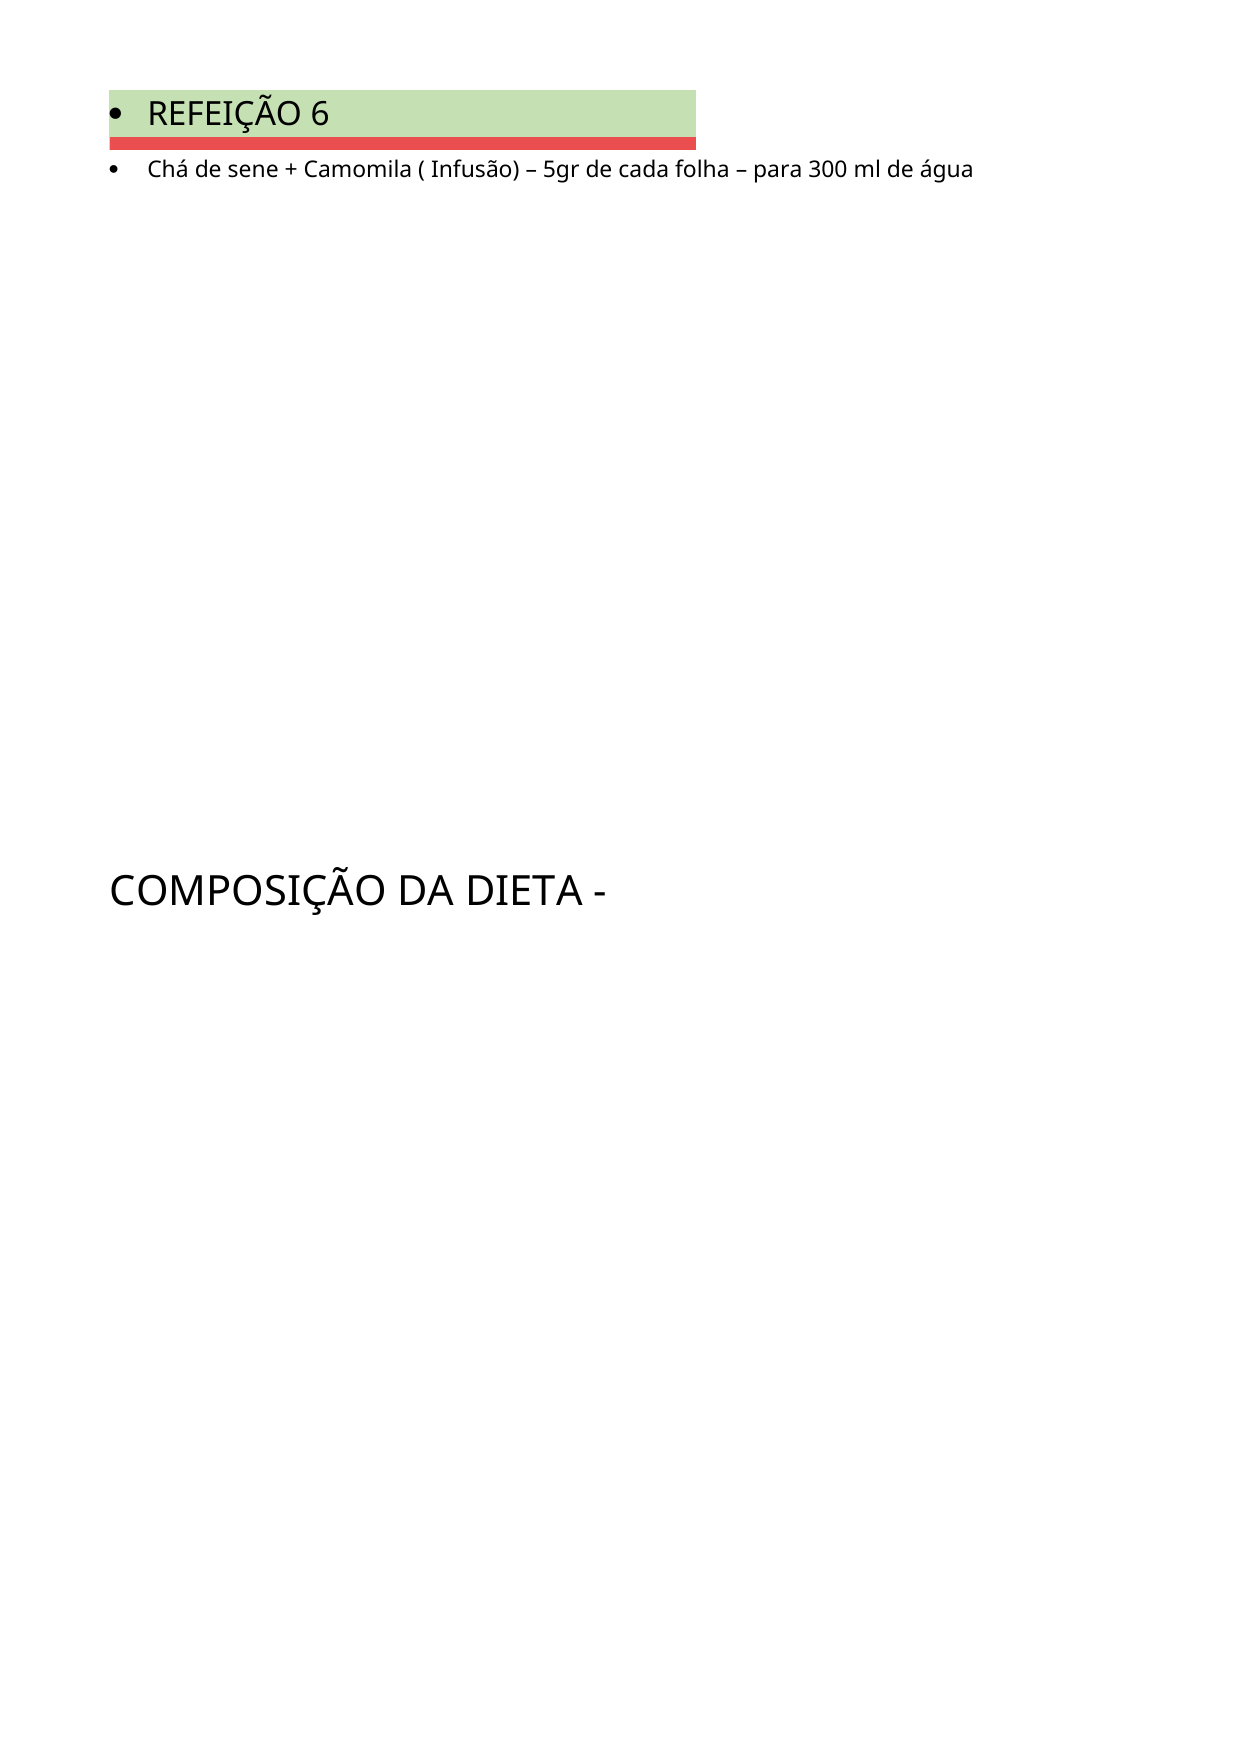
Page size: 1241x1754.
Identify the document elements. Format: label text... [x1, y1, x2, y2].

list Chá de sene + Camomila ( Infusão) – 5gr de cada folha – para 300 ml de água [109, 153, 1168, 184]
text COMPOSIÇÃO DA DIETA - [109, 861, 696, 918]
subtitle REFEIÇÃO 6 [109, 90, 696, 150]
